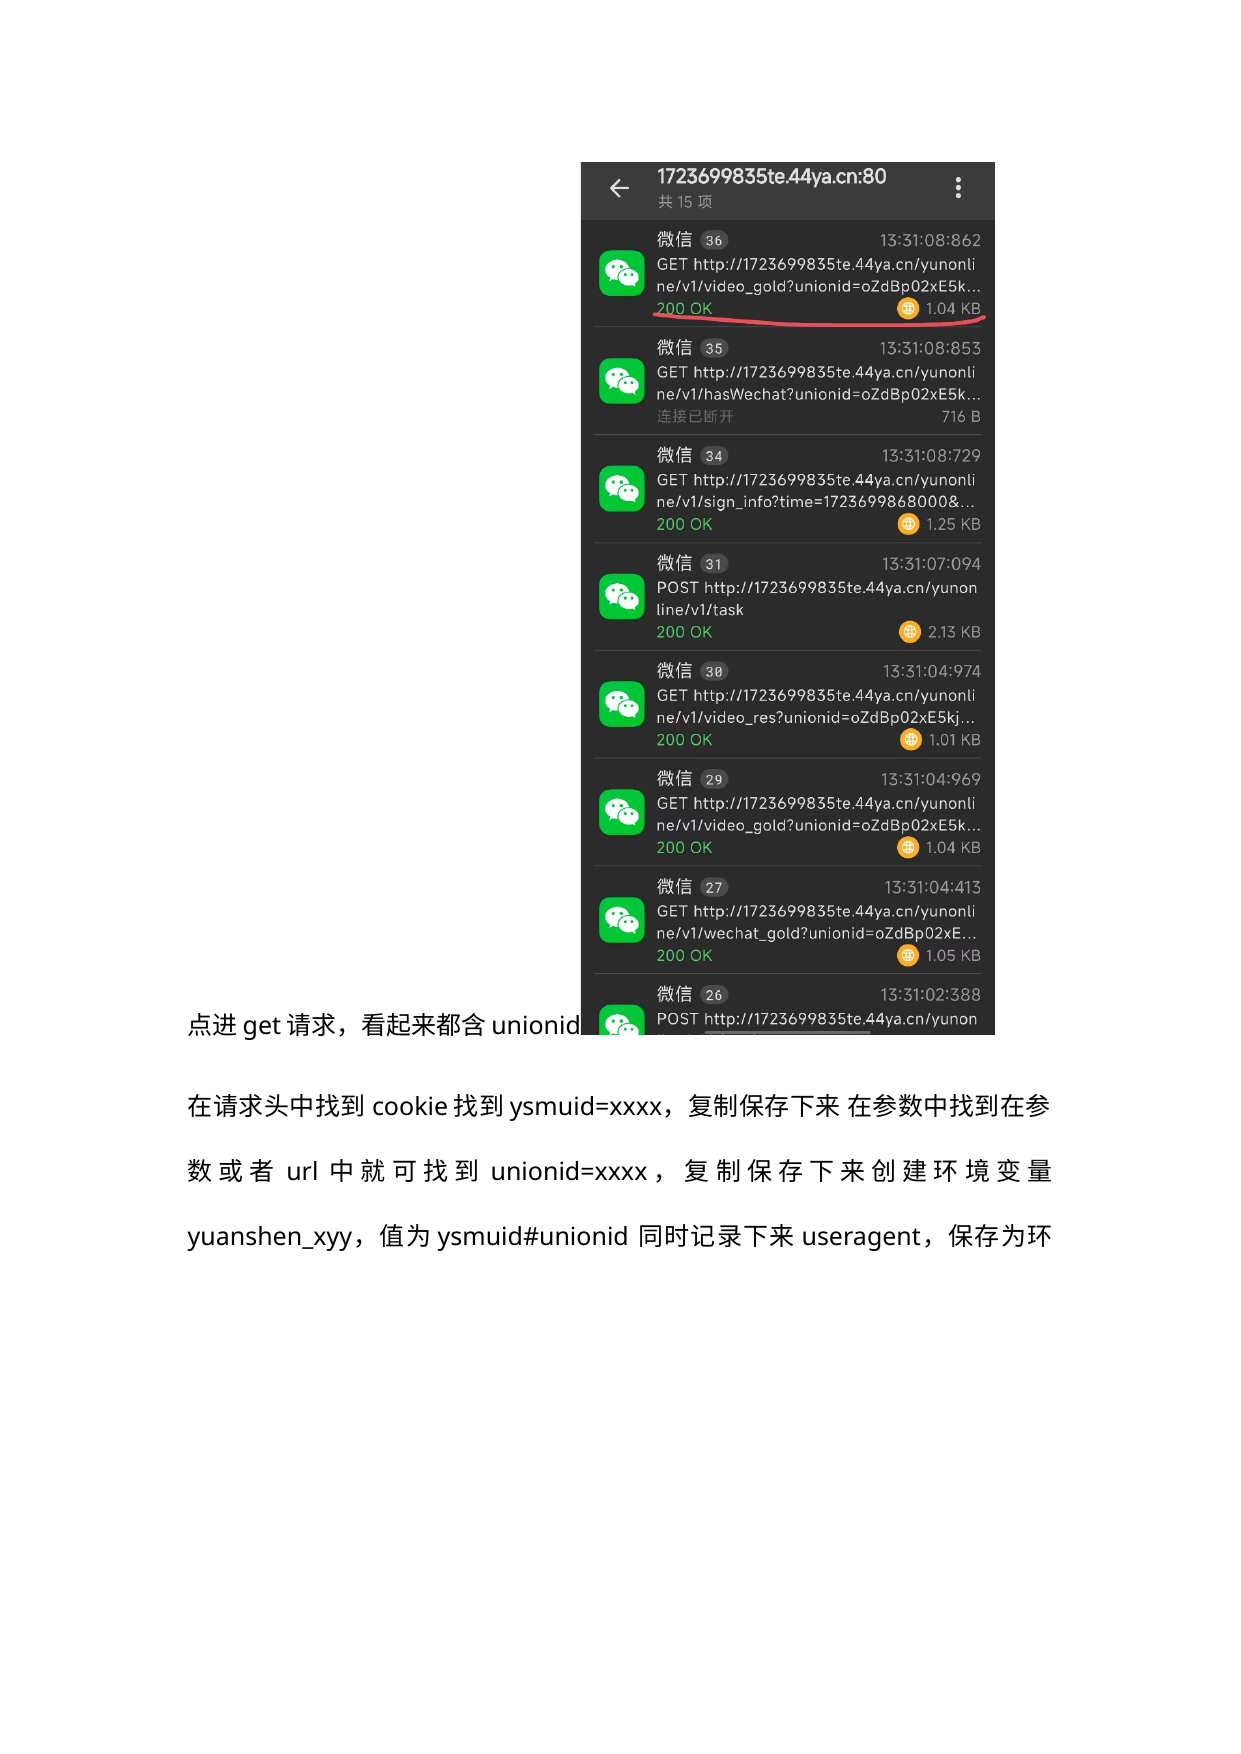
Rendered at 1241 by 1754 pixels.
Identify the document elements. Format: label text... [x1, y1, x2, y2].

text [187, 1072, 1053, 1267]
picture [580, 162, 995, 1035]
